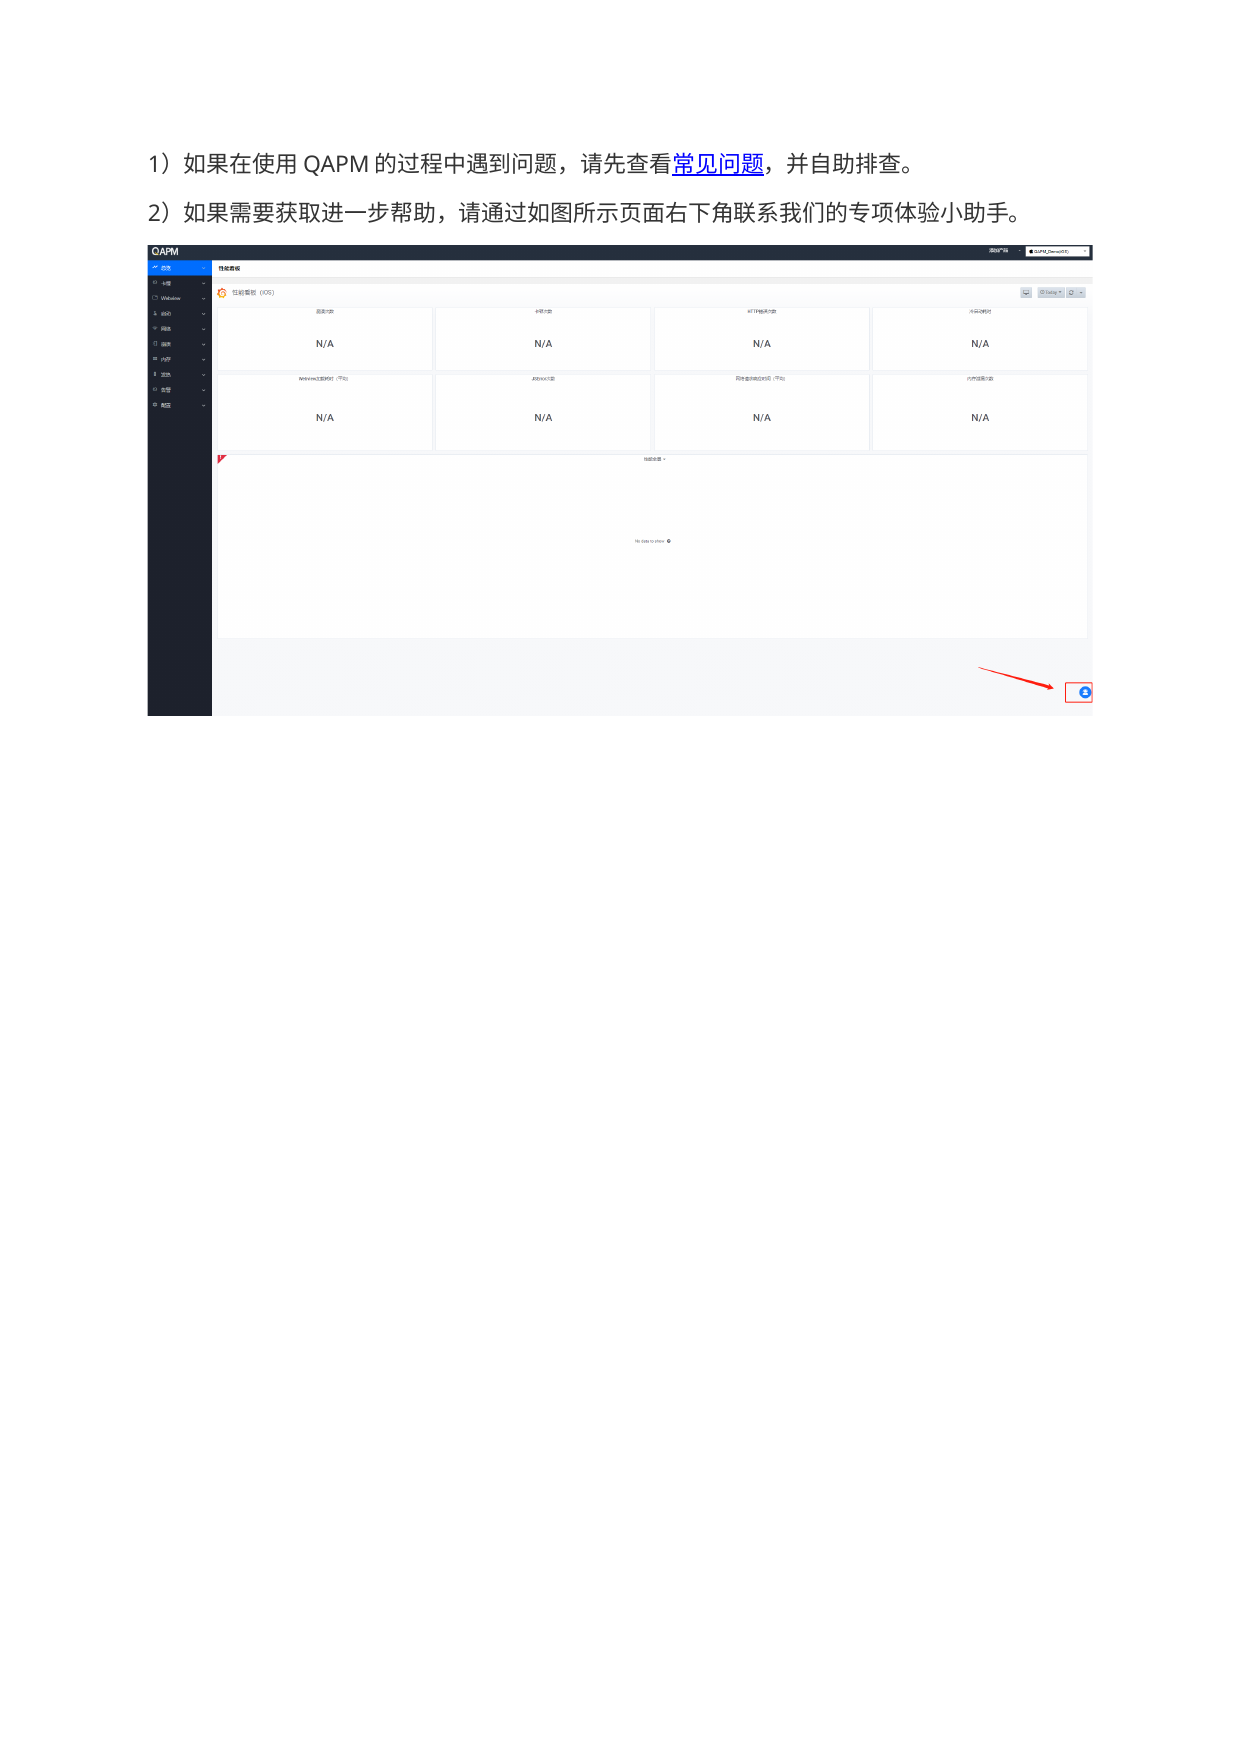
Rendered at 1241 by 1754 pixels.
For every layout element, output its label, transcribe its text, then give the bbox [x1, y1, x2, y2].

picture [147, 245, 1093, 716]
text 2）如果需要获取进一步帮助，请通过如图所示页面右下角联系我们的专项体验小助手。 [148, 195, 1093, 229]
text 1）如果在使用QAPM的过程中遇到问题，请先查看常见问题，并自助排查。 [148, 146, 1093, 179]
